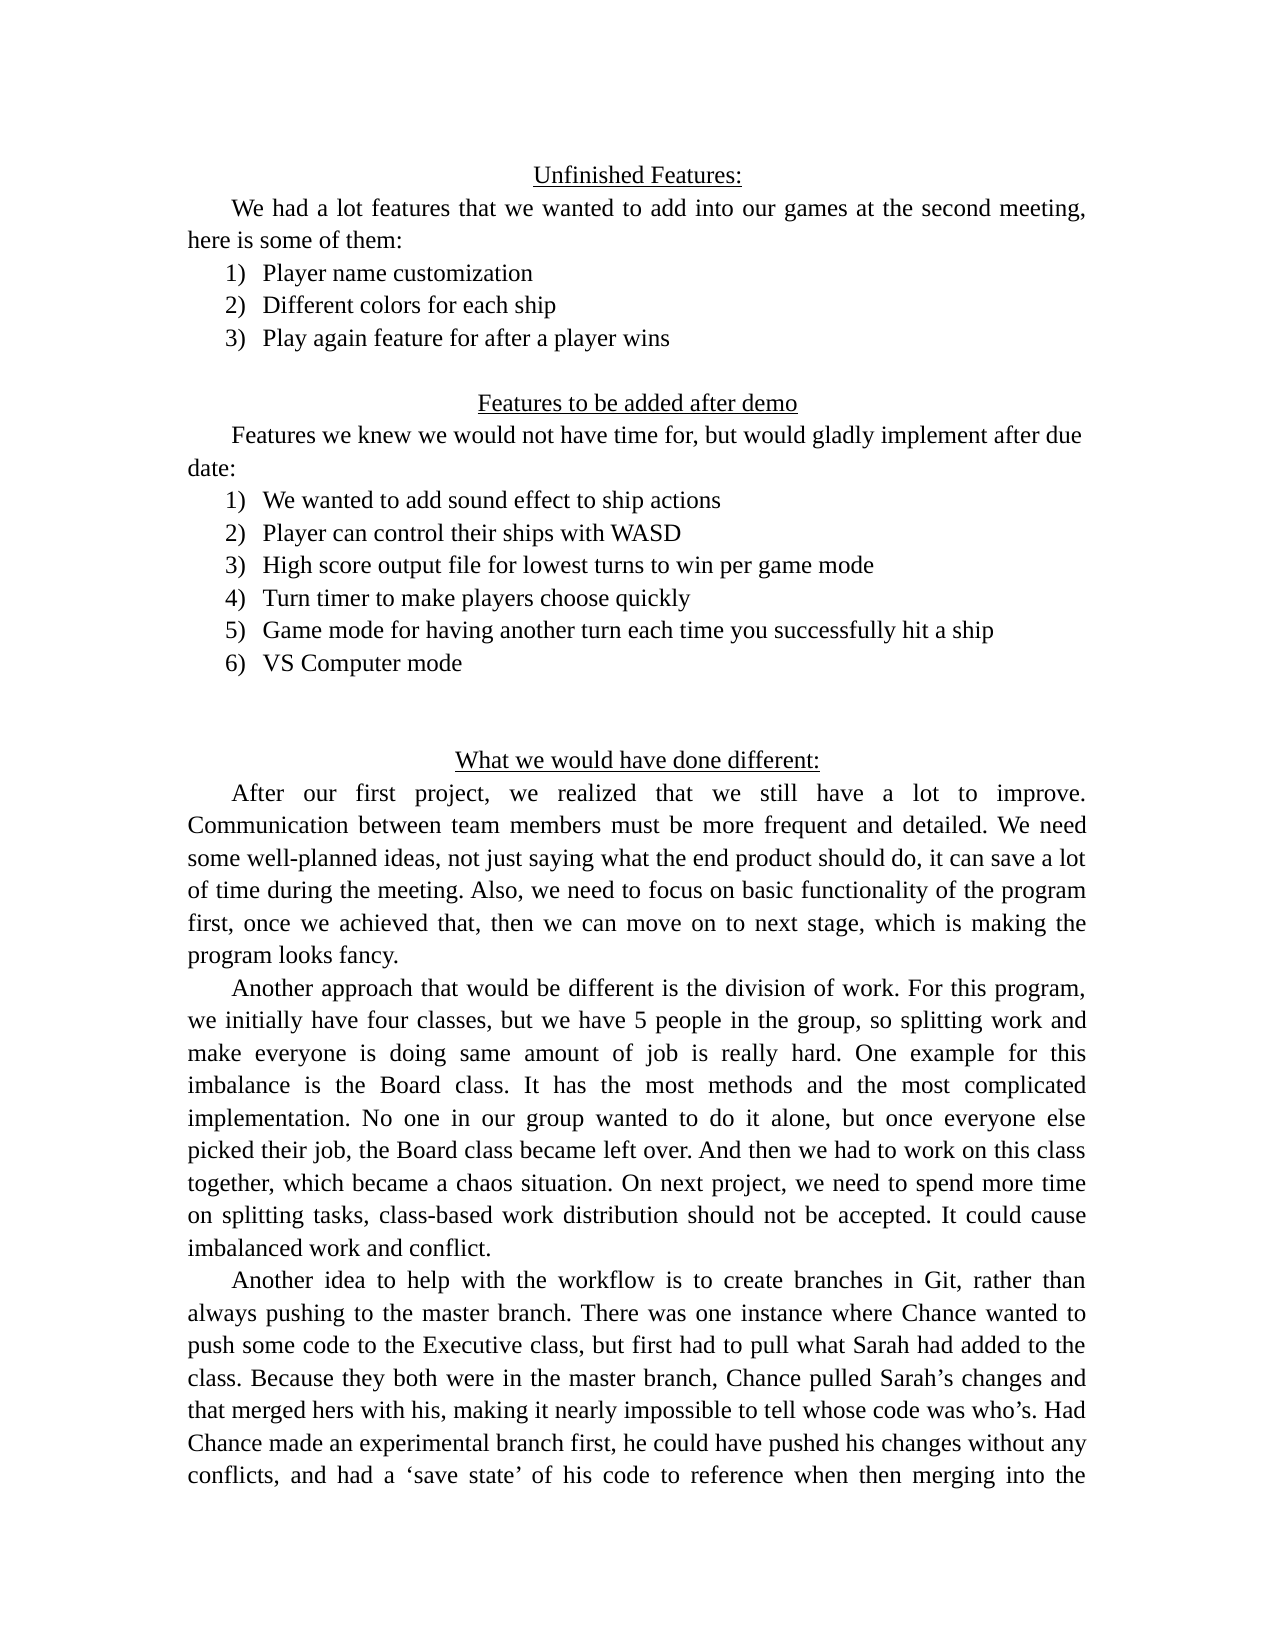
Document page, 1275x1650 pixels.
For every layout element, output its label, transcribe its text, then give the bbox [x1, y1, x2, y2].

text After our first project, we realized that we still have a lot to improve. Communication between team members must be more frequent and detailed. We need some well-planned ideas, not just saying what the end product should do, it can save a lot of time during the meeting. Also, we need to focus on basic functionality of the program first, once we achieved that, then we can move on to next stage, which is making the program looks fancy. [187, 776, 1087, 971]
list VS Computer mode [225, 646, 1087, 679]
text Features we knew we would not have time for, but would gladly implement after due date: [187, 419, 1087, 484]
text Another approach that would be different is the division of work. For this program, we initially have four classes, but we have 5 people in the group, so splitting work and make everyone is doing same amount of job is really hard. One example for this imbalance is the Board class. It has the most methods and the most complicated implementation. No one in our group wanted to do it alone, but once everyone else picked their job, the Board class became left over. And then we had to work on this class together, which became a chaos situation. On next project, we need to spend more time on splitting tasks, class-based work distribution should not be accepted. It could cause imbalanced work and conflict. [187, 971, 1087, 1264]
list Different colors for each ship [225, 289, 1087, 321]
list High score output file for lowest turns to win per game mode [225, 549, 1087, 581]
list Player name customization [225, 256, 1087, 289]
text Features to be added after demo [187, 386, 1087, 419]
list Game mode for having another turn each time you successfully hit a ship [225, 614, 1087, 646]
list We wanted to add sound effect to ship actions [225, 484, 1087, 516]
text What we would have done different: [187, 744, 1087, 776]
list Player can control their ships with WASD [225, 516, 1087, 549]
list Turn timer to make players choose quickly [225, 581, 1087, 614]
list Play again feature for after a player wins [225, 321, 1087, 354]
text Unfinished Features: [187, 159, 1087, 191]
text We had a lot features that we wanted to add into our games at the second meeting, here is some of them: [187, 191, 1087, 256]
